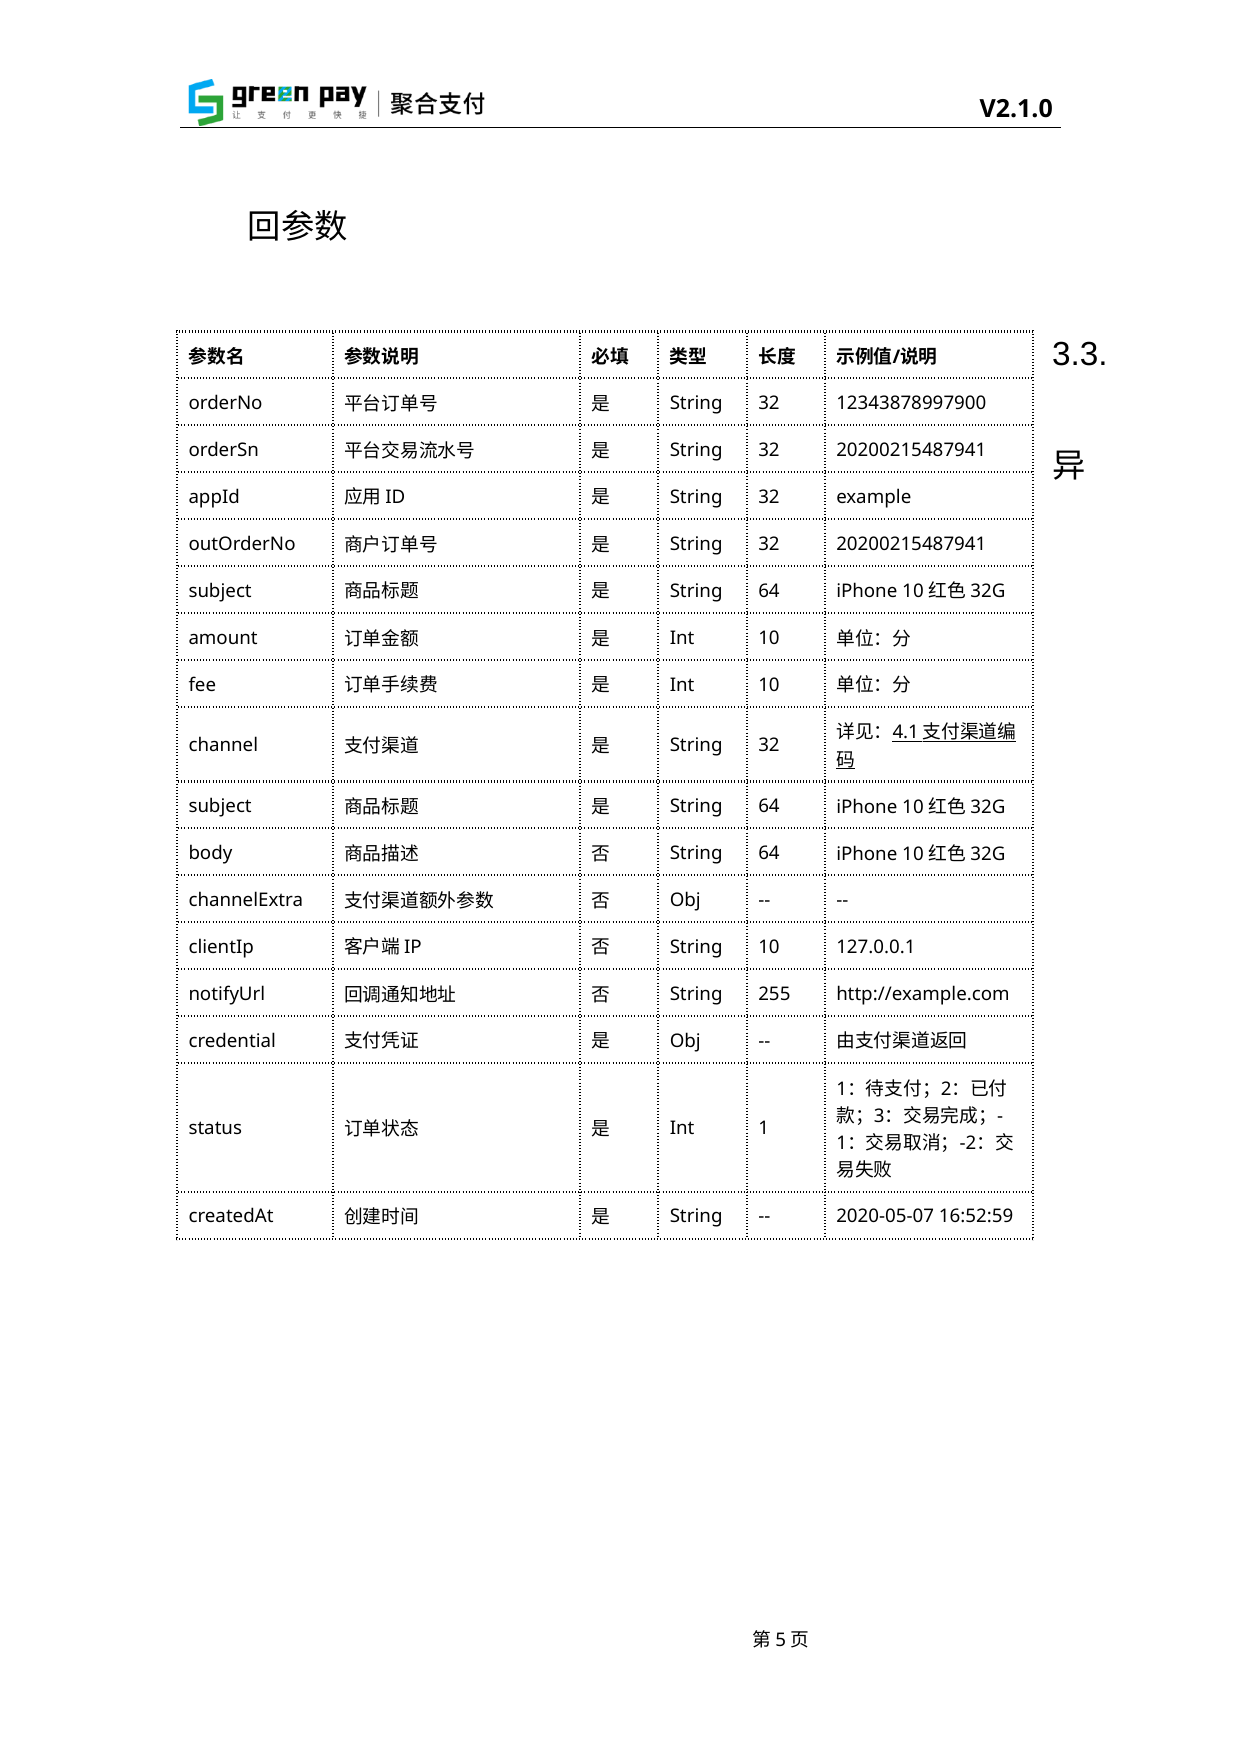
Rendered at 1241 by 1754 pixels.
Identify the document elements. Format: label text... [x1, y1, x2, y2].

table_cell 订单手续费 [333, 659, 580, 706]
table_cell String [658, 968, 747, 1015]
table_cell 是 [580, 424, 658, 471]
table_cell 10 [747, 921, 825, 968]
table_cell 回调通知地址 [333, 968, 580, 1015]
table_cell 64 [747, 780, 825, 827]
table_cell Int [658, 1062, 747, 1191]
table_header 示例值/说明 [825, 330, 1033, 377]
table_cell channel [177, 706, 333, 780]
table_cell status [177, 1062, 333, 1191]
picture [188, 79, 208, 85]
table_cell String [658, 921, 747, 968]
table_cell 64 [747, 565, 825, 612]
table_cell channelExtra [177, 874, 333, 921]
table_cell 是 [580, 612, 658, 659]
table_cell -- [747, 874, 825, 921]
table_cell 商品标题 [333, 565, 580, 612]
table_cell 是 [580, 1062, 658, 1191]
table_cell fee [177, 659, 333, 706]
table_cell String [658, 780, 747, 827]
table_cell 10 [747, 612, 825, 659]
table_cell http://example.com [825, 968, 1033, 1015]
table_cell orderNo [177, 377, 333, 424]
table_cell 支付渠道 [333, 706, 580, 780]
table_cell 详见：4.1支付渠道编码 [825, 706, 1033, 780]
table_cell 应用ID [333, 471, 580, 518]
table_cell String [658, 827, 747, 874]
table_cell String [658, 1191, 747, 1238]
table_cell notifyUrl [177, 968, 333, 1015]
table_cell 是 [580, 518, 658, 565]
table_cell 32 [747, 471, 825, 518]
table_cell 客户端IP [333, 921, 580, 968]
table_header 类型 [658, 330, 747, 377]
table_cell credential [177, 1015, 333, 1062]
table_cell 单位：分 [825, 659, 1033, 706]
table_header 必填 [580, 330, 658, 377]
table_header 长度 [747, 330, 825, 377]
table_cell clientIp [177, 921, 333, 968]
table_cell 10 [747, 659, 825, 706]
table_cell iPhone 10 红色 32G [825, 780, 1033, 827]
table_cell 是 [580, 780, 658, 827]
table_cell outOrderNo [177, 518, 333, 565]
table_cell 商品标题 [333, 780, 580, 827]
table_cell 32 [747, 424, 825, 471]
table_cell 支付凭证 [333, 1015, 580, 1062]
table_cell 255 [747, 968, 825, 1015]
table_cell Int [658, 612, 747, 659]
subtitle 返回参数 [188, 192, 1052, 257]
table_cell -- [825, 874, 1033, 921]
table_cell 32 [747, 518, 825, 565]
table_cell iPhone 10 红色 32G [825, 565, 1033, 612]
table_cell 是 [580, 1191, 658, 1238]
table_cell String [658, 706, 747, 780]
table_cell 是 [580, 471, 658, 518]
table_cell 是 [580, 565, 658, 612]
table_cell subject [177, 565, 333, 612]
table_cell 否 [580, 874, 658, 921]
table_cell 否 [580, 827, 658, 874]
table_cell example [825, 471, 1033, 518]
table_cell Obj [658, 1015, 747, 1062]
table_cell 由支付渠道返回 [825, 1015, 1033, 1062]
table_cell 1 [747, 1062, 825, 1191]
table_cell String [658, 471, 747, 518]
table_cell String [658, 518, 747, 565]
table_cell body [177, 827, 333, 874]
table_cell 64 [747, 827, 825, 874]
table_cell 商户订单号 [333, 518, 580, 565]
table_cell 127.0.0.1 [825, 921, 1033, 968]
table_cell orderSn [177, 424, 333, 471]
table_cell 是 [580, 1015, 658, 1062]
table_cell 是 [580, 659, 658, 706]
table_cell 32 [747, 377, 825, 424]
table_cell 订单状态 [333, 1062, 580, 1191]
table_cell 商品描述 [333, 827, 580, 874]
table_cell Int [658, 659, 747, 706]
table_cell 是 [580, 706, 658, 780]
table_cell -- [747, 1191, 825, 1238]
table_cell String [658, 565, 747, 612]
table_cell String [658, 377, 747, 424]
table_cell 支付渠道额外参数 [333, 874, 580, 921]
table_cell 2020-05-07 16:52:59 [825, 1191, 1033, 1238]
table_cell 12343878997900 [825, 377, 1033, 424]
table_cell 单位：分 [825, 612, 1033, 659]
table_cell 20200215487941 [825, 424, 1033, 471]
table_cell 平台订单号 [333, 377, 580, 424]
subtitle 异步通知 [188, 318, 1052, 495]
table_header 参数说明 [333, 330, 580, 377]
picture [188, 79, 485, 126]
table_cell Obj [658, 874, 747, 921]
table_cell subject [177, 780, 333, 827]
table_header 参数名 [177, 330, 333, 377]
table_cell String [658, 424, 747, 471]
table_cell 是 [580, 377, 658, 424]
table_cell iPhone 10 红色 32G [825, 827, 1033, 874]
table_cell 否 [580, 968, 658, 1015]
table_cell 1：待支付；2：已付款；3：交易完成；-1：交易取消；-2：交易失败 [825, 1062, 1033, 1191]
table_cell createdAt [177, 1191, 333, 1238]
table_cell 否 [580, 921, 658, 968]
table_cell amount [177, 612, 333, 659]
table_cell appId [177, 471, 333, 518]
table_cell 20200215487941 [825, 518, 1033, 565]
table_cell 平台交易流水号 [333, 424, 580, 471]
table_cell 订单金额 [333, 612, 580, 659]
table_cell -- [747, 1015, 825, 1062]
table_cell 32 [747, 706, 825, 780]
table_cell 创建时间 [333, 1191, 580, 1238]
